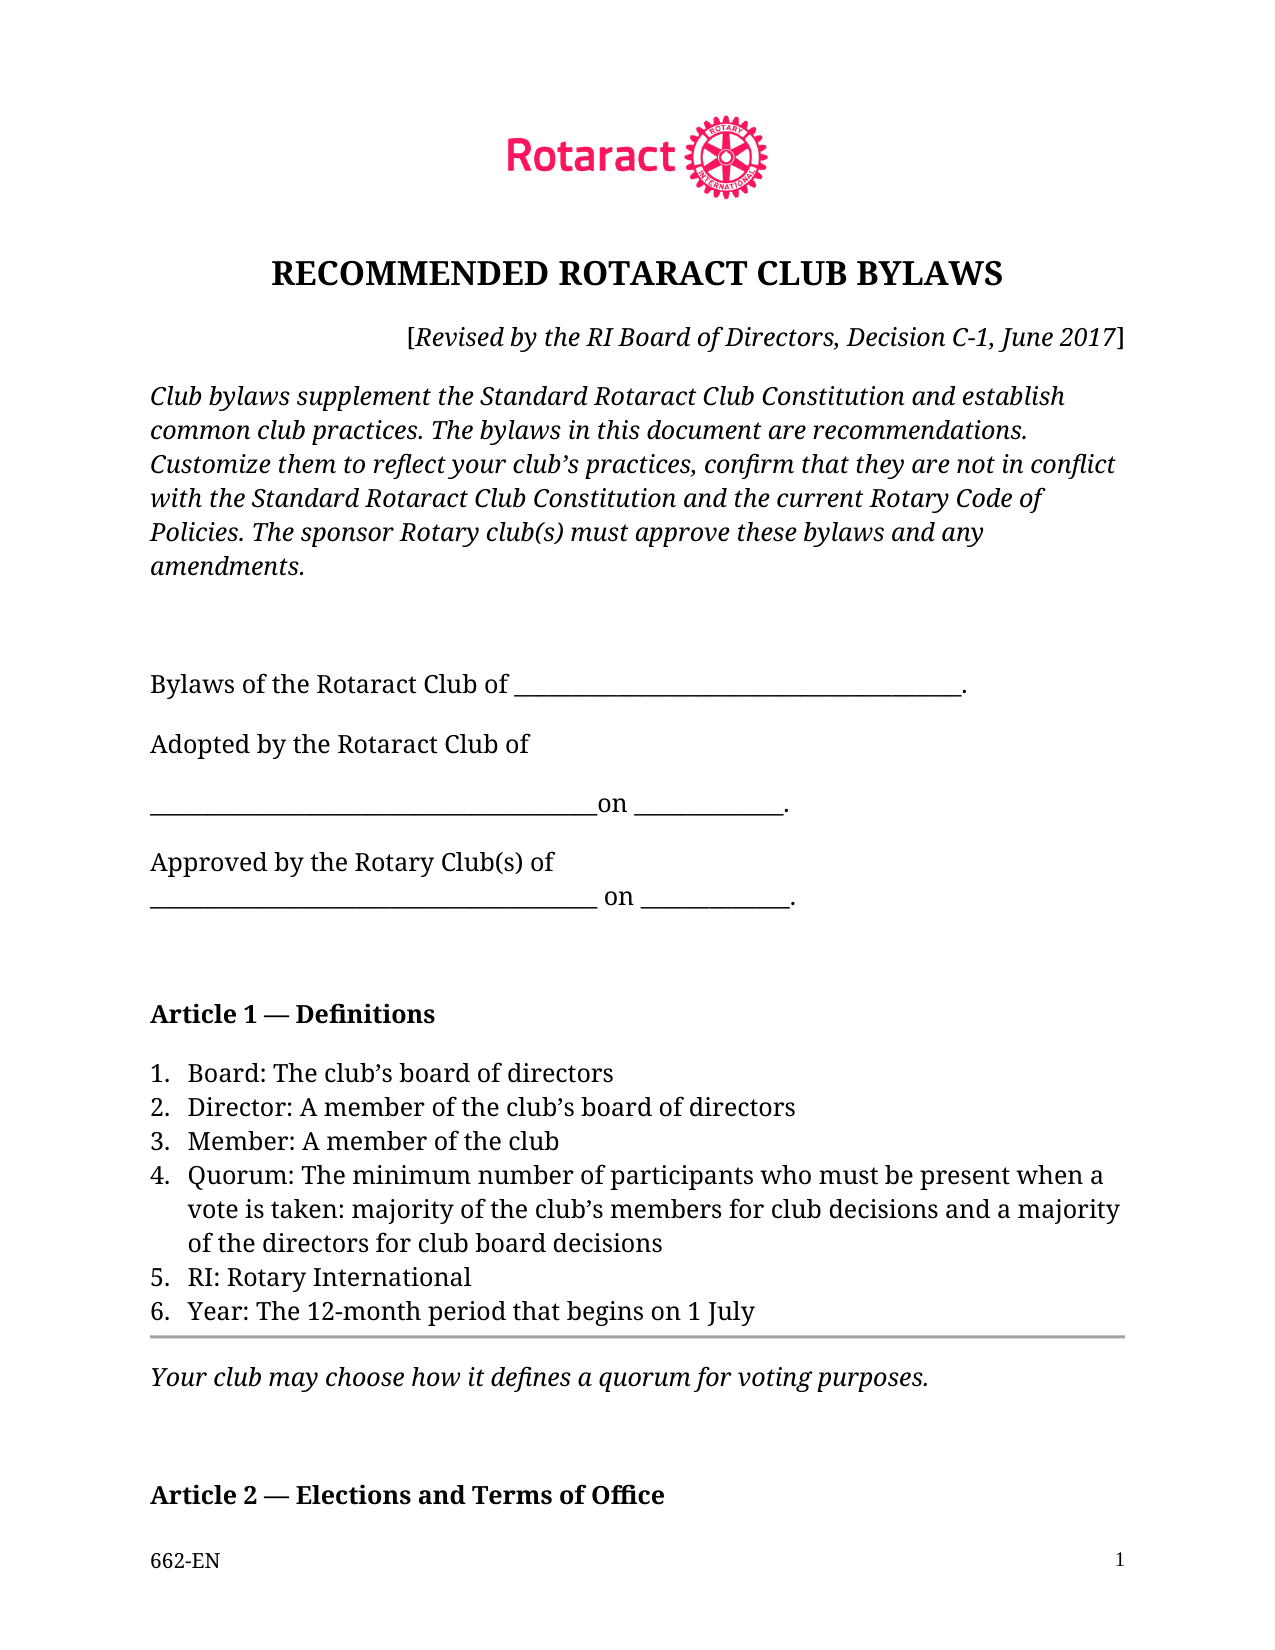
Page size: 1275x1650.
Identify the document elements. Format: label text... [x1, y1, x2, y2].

picture [482, 90, 793, 225]
text Adopted by the Rotaract Club of [150, 726, 1125, 760]
text 5. RI: Rotary International [150, 1260, 1125, 1294]
text Recommended ROTARACT CLUB BYLAWS [150, 249, 1125, 295]
text [Revised by the RI Board of Directors, Decision C-1, June 2017] [150, 320, 1125, 354]
text Your club may choose how it defines a quorum for voting purposes. [150, 1359, 1125, 1393]
text 4. Quorum: The minimum number of participants who must be present when a vote is taken: majority of the club’s members for club decisions and a majority of the directors for club board decisions [150, 1158, 1125, 1260]
text 1. Board: The club’s board of directors [150, 1056, 1125, 1090]
text 3. Member: A member of the club [150, 1124, 1125, 1158]
text Club bylaws supplement the Standard Rotaract Club Constitution and establish common club practices. The bylaws in this document are recommendations. Customize them to reflect your club’s practices, confirm that they are not in conflict with the Standard Rotaract Club Constitution and the current Rotary Code of Policies. The sponsor Rotary club(s) must approve these bylaws and any amendments. [150, 379, 1125, 583]
text Bylaws of the Rotaract Club of _______________________________________. [150, 667, 1125, 701]
text 2. Director: A member of the club’s board of directors [150, 1090, 1125, 1124]
text 6. Year: The 12-month period that begins on 1 July [150, 1294, 1125, 1328]
text Approved by the Rotary Club(s) of _______________________________________ on _____________. [150, 844, 1125, 912]
text _______________________________________on _____________. [150, 785, 1125, 819]
text Article 1 — Definitions [150, 997, 1125, 1031]
text Article 2 — Elections and Terms of Office [150, 1477, 1125, 1512]
